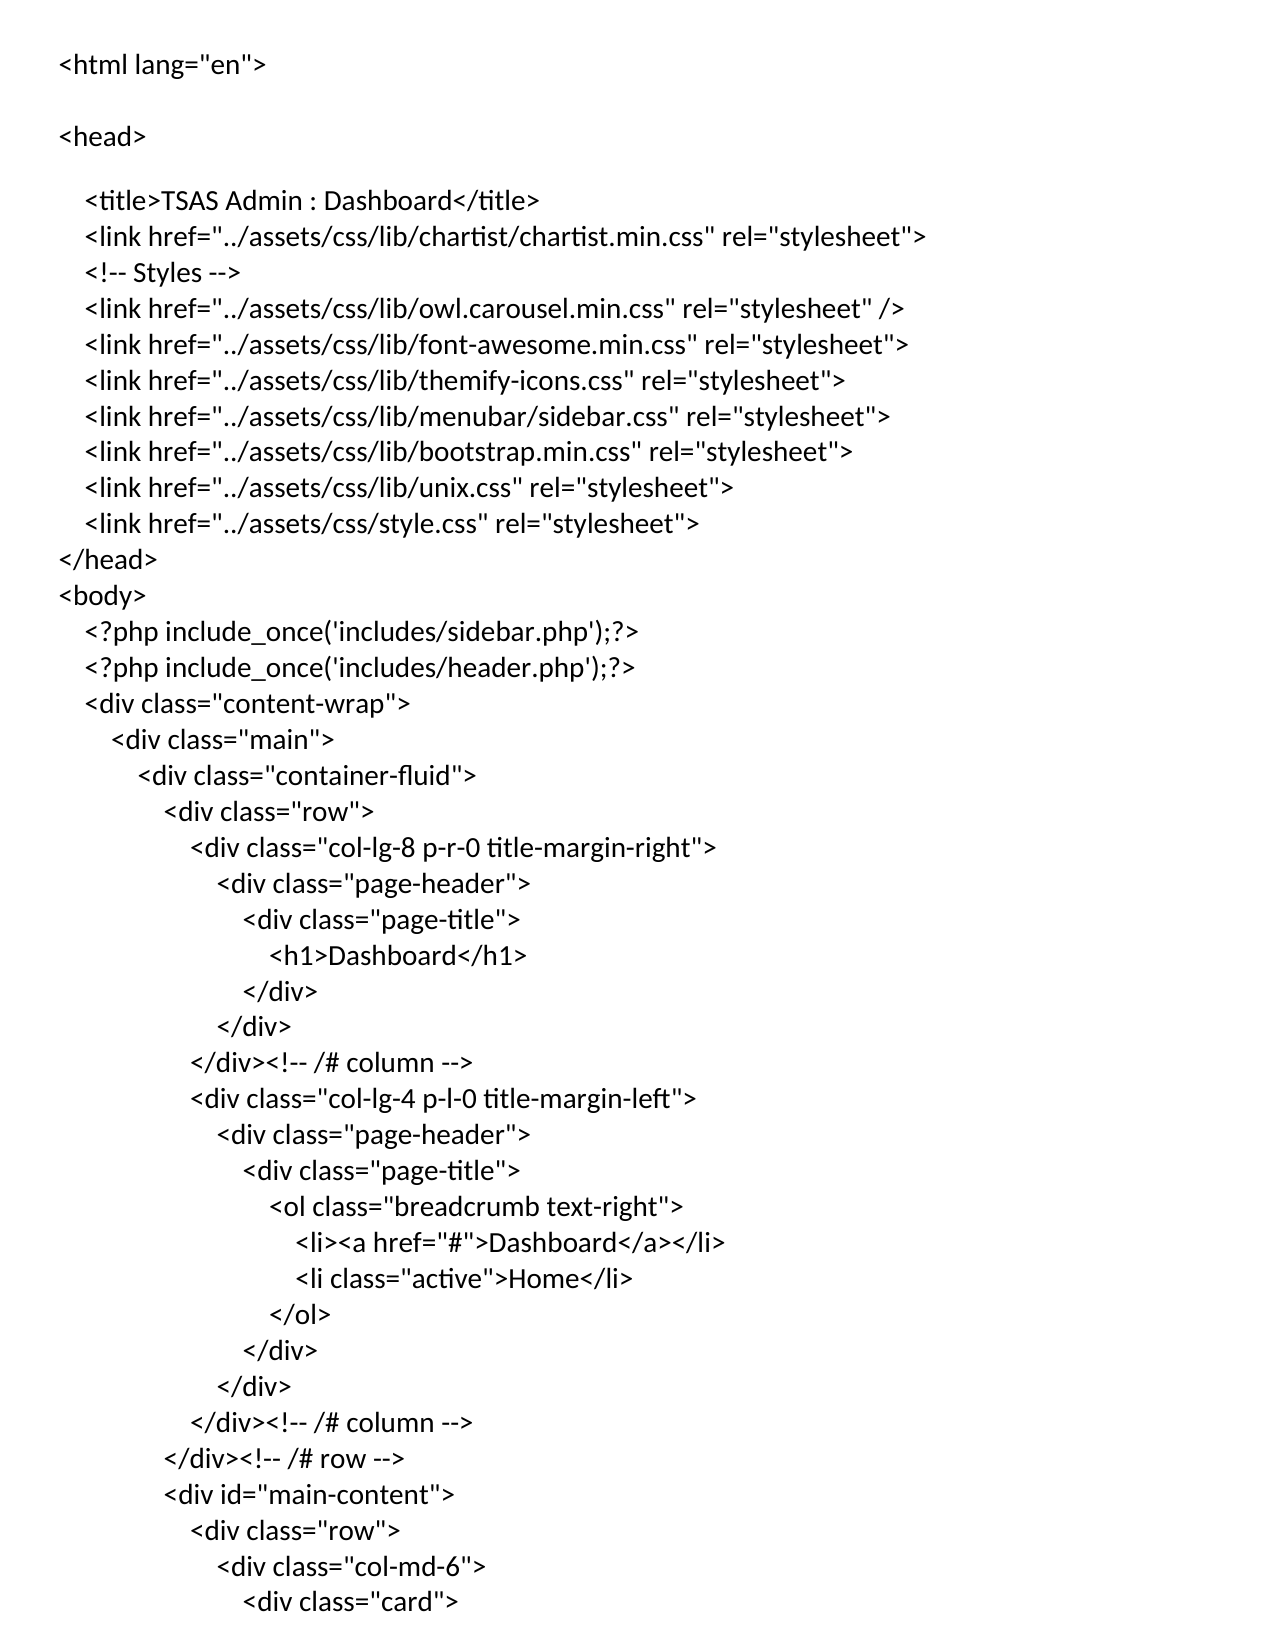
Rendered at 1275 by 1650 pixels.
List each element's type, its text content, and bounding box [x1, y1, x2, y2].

text <div class="col-lg-4 p-l-0 title-margin-left"> [58, 1080, 1175, 1116]
text </div><!-- /# row --> [58, 1440, 1175, 1475]
text <div id="main-content"> [58, 1476, 1175, 1511]
text <link href="../assets/css/style.css" rel="stylesheet"> [58, 505, 1175, 541]
text </div> [58, 1332, 1175, 1368]
text <div class="col-lg-8 p-r-0 title-margin-right"> [58, 829, 1175, 864]
text <div class="page-title"> [58, 901, 1175, 936]
text <div class="page-header"> [58, 865, 1175, 900]
text <div class="page-title"> [58, 1152, 1175, 1188]
text </head> [58, 541, 1175, 577]
text <li class="active">Home</li> [58, 1260, 1175, 1296]
text <?php include_once('includes/sidebar.php');?> [58, 613, 1175, 649]
text <body> [58, 577, 1175, 613]
text <li><a href="#">Dashboard</a></li> [58, 1224, 1175, 1260]
text <ol class="breadcrumb text-right"> [58, 1188, 1175, 1224]
text <div class="main"> [58, 721, 1175, 757]
text </div> [58, 973, 1175, 1008]
text <html lang="en"> [58, 46, 1175, 81]
text <title>TSAS Admin : Dashboard</title> [58, 182, 1175, 218]
text <!-- Styles --> [58, 254, 1175, 289]
text </div> [58, 1008, 1175, 1044]
text <?php include_once('includes/header.php');?> [58, 649, 1175, 685]
text <div class="card"> [58, 1583, 1175, 1619]
text <link href="../assets/css/lib/themify-icons.css" rel="stylesheet"> [58, 362, 1175, 397]
text <div class="container-fluid"> [58, 757, 1175, 793]
text <link href="../assets/css/lib/bootstrap.min.css" rel="stylesheet"> [58, 433, 1175, 469]
text <link href="../assets/css/lib/chartist/chartist.min.css" rel="stylesheet"> [58, 218, 1175, 253]
text <div class="col-md-6"> [58, 1548, 1175, 1583]
text <h1>Dashboard</h1> [58, 937, 1175, 972]
text </div><!-- /# column --> [58, 1404, 1175, 1439]
text </div> [58, 1368, 1175, 1403]
text <head> [58, 118, 1175, 153]
text </ol> [58, 1296, 1175, 1332]
text <div class="row"> [58, 1512, 1175, 1547]
text <div class="page-header"> [58, 1116, 1175, 1152]
text <link href="../assets/css/lib/owl.carousel.min.css" rel="stylesheet" /> [58, 290, 1175, 325]
text <link href="../assets/css/lib/unix.css" rel="stylesheet"> [58, 469, 1175, 505]
text </div><!-- /# column --> [58, 1044, 1175, 1080]
text <link href="../assets/css/lib/font-awesome.min.css" rel="stylesheet"> [58, 326, 1175, 361]
text <div class="content-wrap"> [58, 685, 1175, 721]
text <link href="../assets/css/lib/menubar/sidebar.css" rel="stylesheet"> [58, 398, 1175, 433]
text <div class="row"> [58, 793, 1175, 828]
